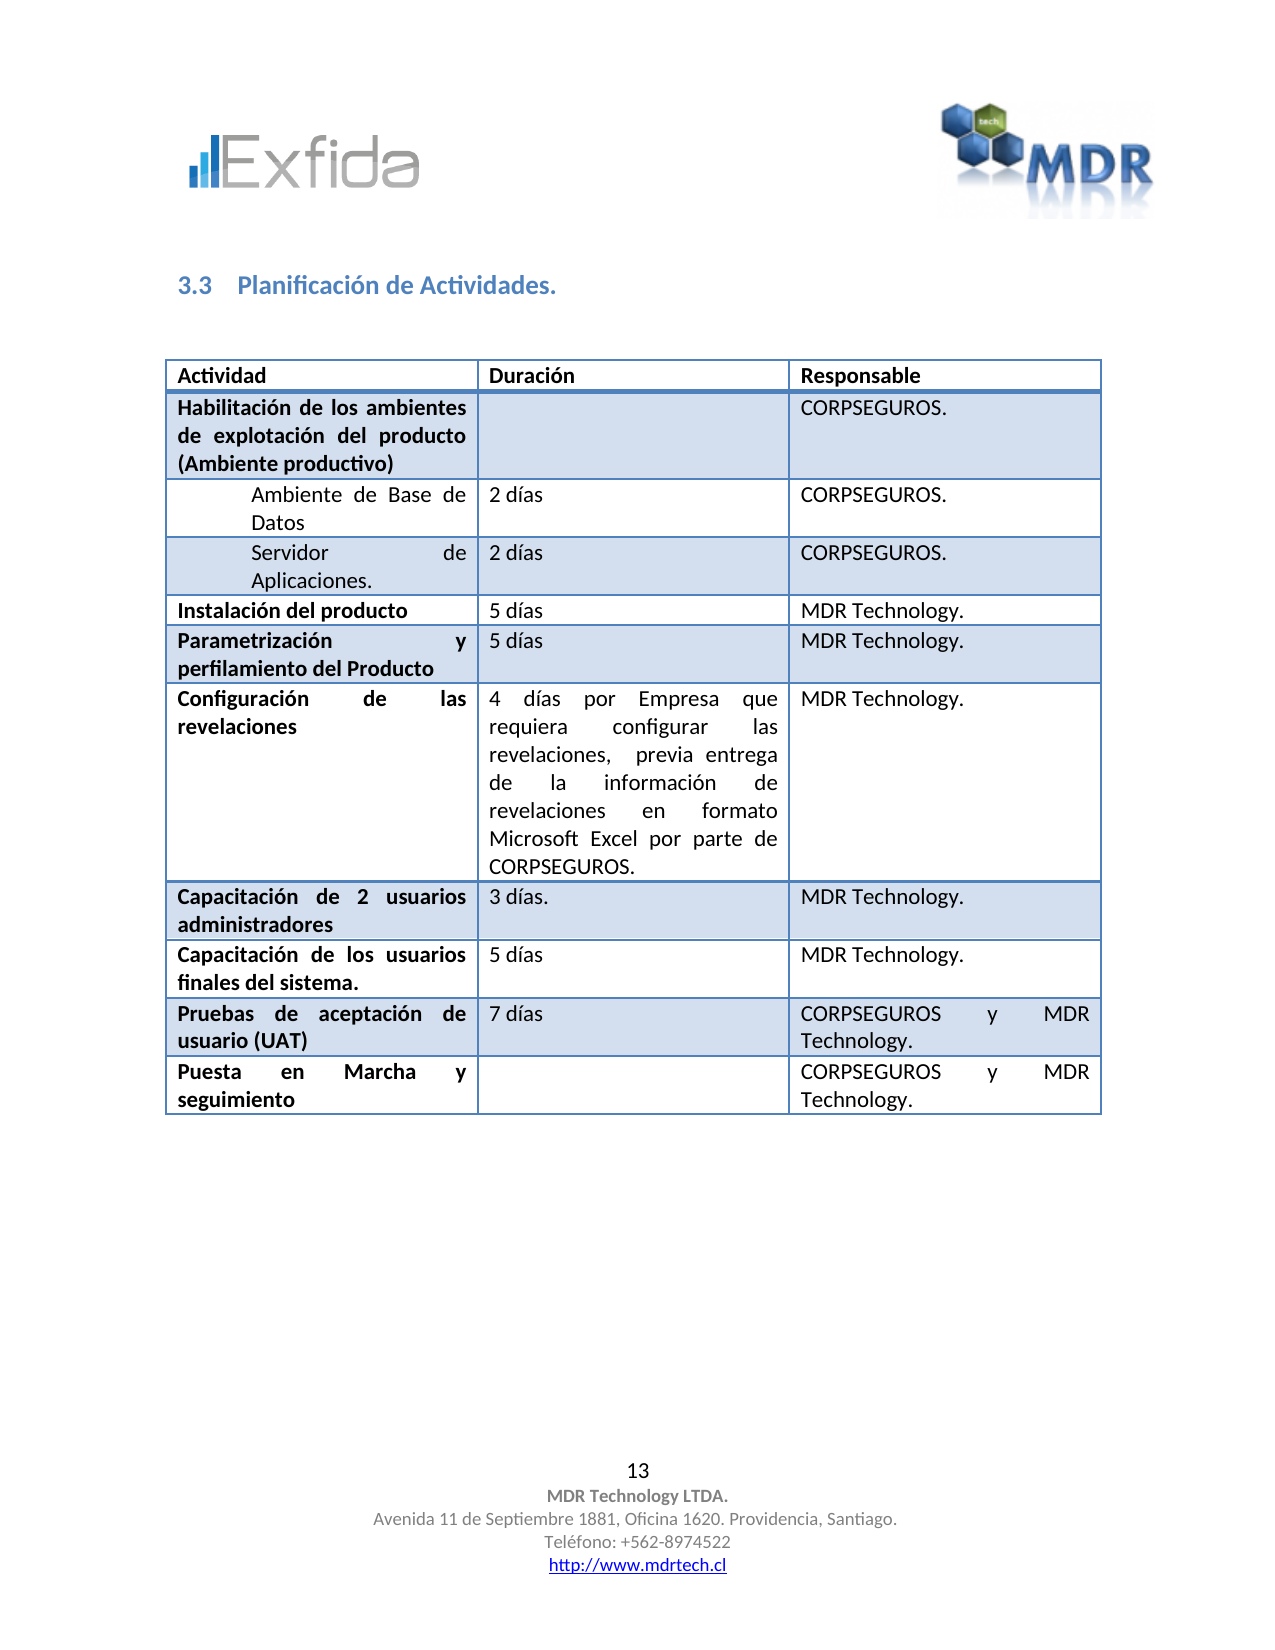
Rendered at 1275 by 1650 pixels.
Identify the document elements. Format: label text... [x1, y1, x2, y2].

table_cell Capacitación de los usuarios finales del sistema. [167, 941, 477, 997]
table_cell Puesta en Marcha y seguimiento [167, 1057, 477, 1113]
table_header Actividad [167, 361, 477, 389]
table_cell Capacitación de 2 usuarios administradores [167, 883, 477, 938]
table_cell Instalación del producto [167, 596, 477, 624]
table_cell MDR Technology. [790, 684, 1100, 880]
table_cell CORPSEGUROS y MDR Technology. [790, 999, 1100, 1055]
picture [936, 101, 1156, 219]
table_cell CORPSEGUROS y MDR Technology. [790, 1057, 1100, 1113]
table_cell CORPSEGUROS. [790, 538, 1100, 594]
table_cell MDR Technology. [790, 941, 1100, 997]
table_cell CORPSEGUROS. [790, 480, 1100, 536]
table_header Duración [479, 361, 788, 389]
table_cell Servidor de Aplicaciones. [167, 538, 477, 594]
table_cell [479, 394, 788, 478]
table_cell 2 días [479, 538, 788, 594]
table_cell 7 días [479, 999, 788, 1055]
table_cell MDR Technology. [790, 626, 1100, 682]
table_cell Configuración de las revelaciones [167, 684, 477, 880]
table_header Responsable [790, 361, 1100, 389]
table_cell 5 días [479, 941, 788, 997]
table_cell Pruebas de aceptación de usuario (UAT) [167, 999, 477, 1055]
picture [188, 131, 423, 189]
table_cell Habilitación de los ambientes de explotación del producto (Ambiente productivo) [167, 394, 477, 478]
table_cell 5 días [479, 596, 788, 624]
table_cell [479, 1057, 788, 1113]
table_cell 3 días. [479, 883, 788, 938]
table_cell 5 días [479, 626, 788, 682]
table_cell 4 días por Empresa que requiera configurar las revelaciones, previa entrega de la información de revelaciones en formato Microsoft Excel por parte de CORPSEGUROS. [479, 684, 788, 880]
table_cell CORPSEGUROS. [790, 394, 1100, 478]
table_cell MDR Technology. [790, 596, 1100, 624]
table_cell Parametrización y perfilamiento del Producto [167, 626, 477, 682]
table_cell MDR Technology. [790, 883, 1100, 938]
table_cell 2 días [479, 480, 788, 536]
table_cell Ambiente de Base de Datos [167, 480, 477, 536]
subtitle Planificación de Actividades. [177, 268, 1098, 301]
